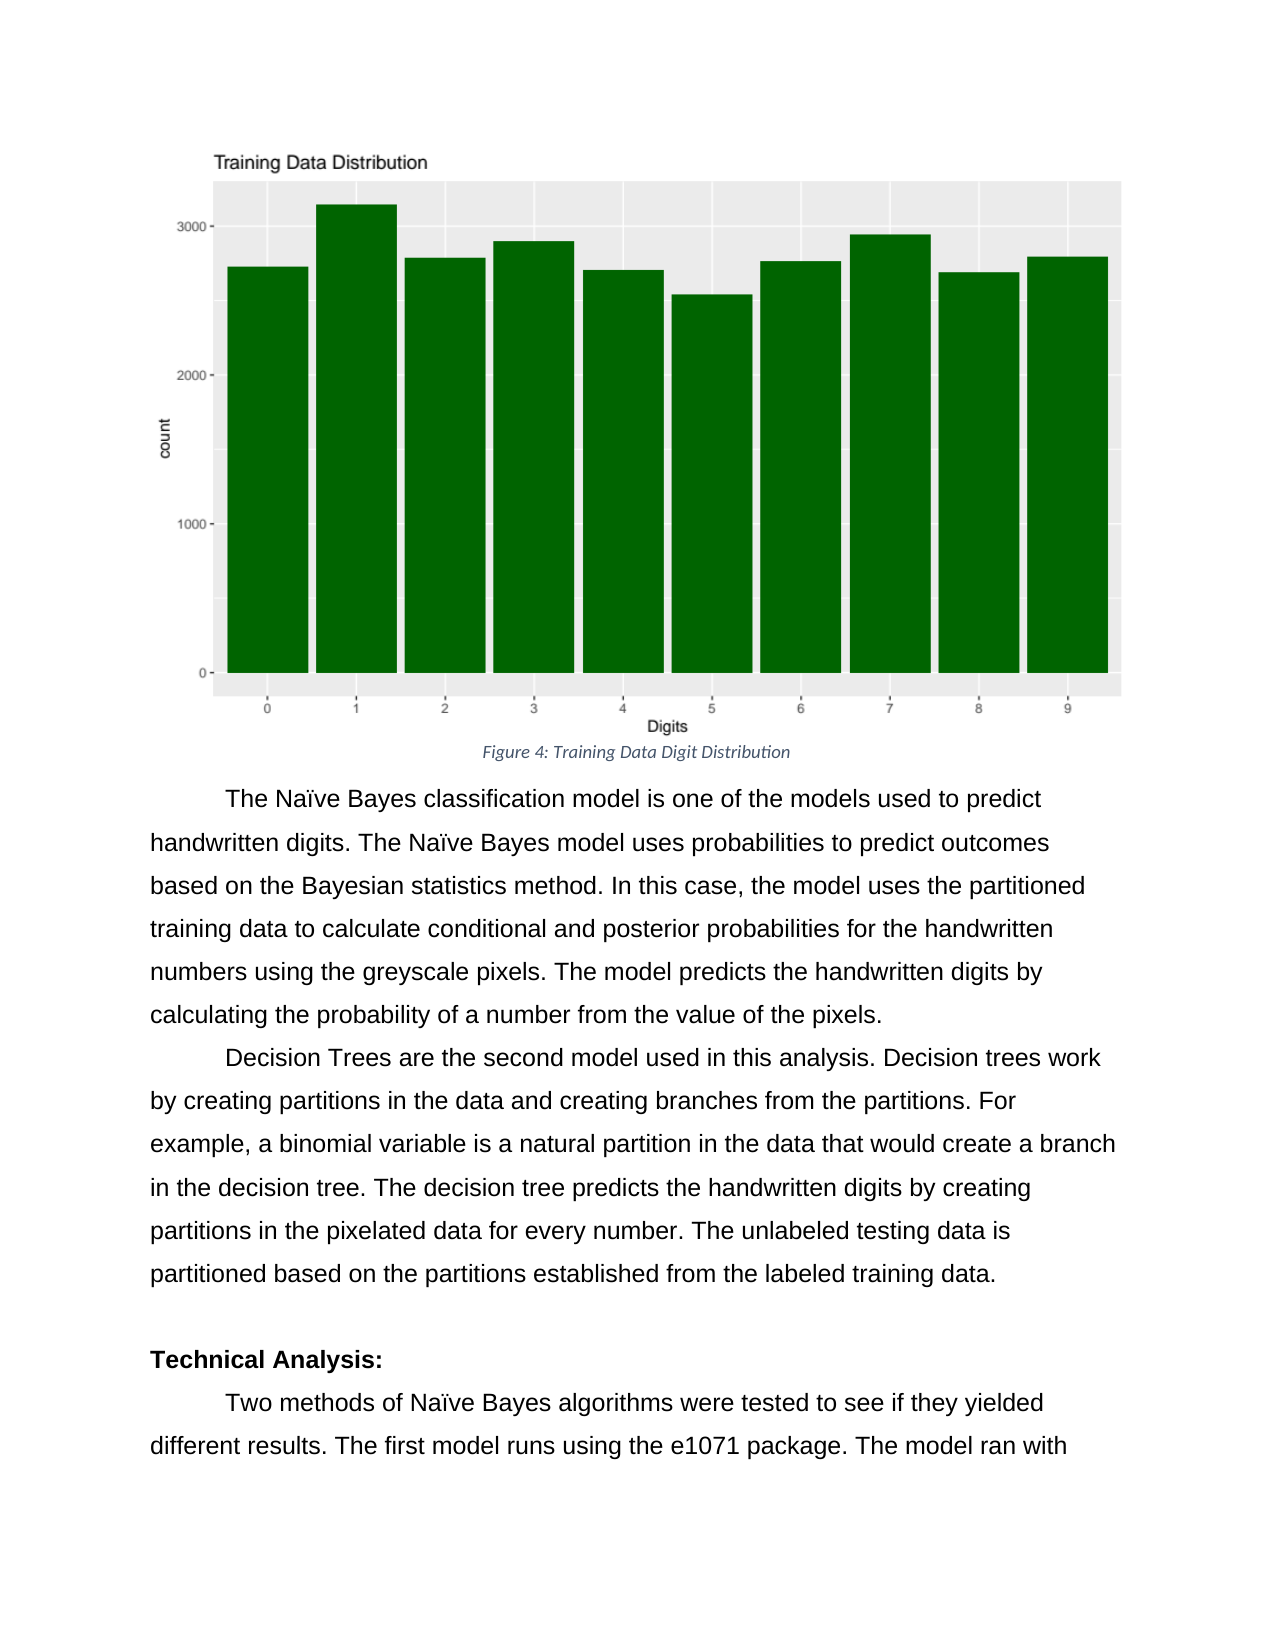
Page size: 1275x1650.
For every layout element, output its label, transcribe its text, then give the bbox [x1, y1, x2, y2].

text Decision Trees are the second model used in this analysis. Decision trees work by creating partitions in the data and creating branches from the partitions. For example, a binomial variable is a natural partition in the data that would create a branch in the decision tree. The decision tree predicts the handwritten digits by creating partitions in the pixelated data for every number. The unlabeled testing data is partitioned based on the partitions established from the labeled training data. [150, 1043, 1125, 1287]
text Technical Analysis: [150, 1345, 1125, 1374]
text The Naïve Bayes classification model is one of the models used to predict handwritten digits. The Naïve Bayes model uses probabilities to predict outcomes based on the Bayesian statistics method. In this case, the model uses the partitioned training data to calculate conditional and posterior probabilities for the handwritten numbers using the greyscale pixels. The model predicts the handwritten digits by calculating the probability of a number from the value of the pixels. [150, 784, 1125, 1029]
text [150, 1388, 1125, 1460]
